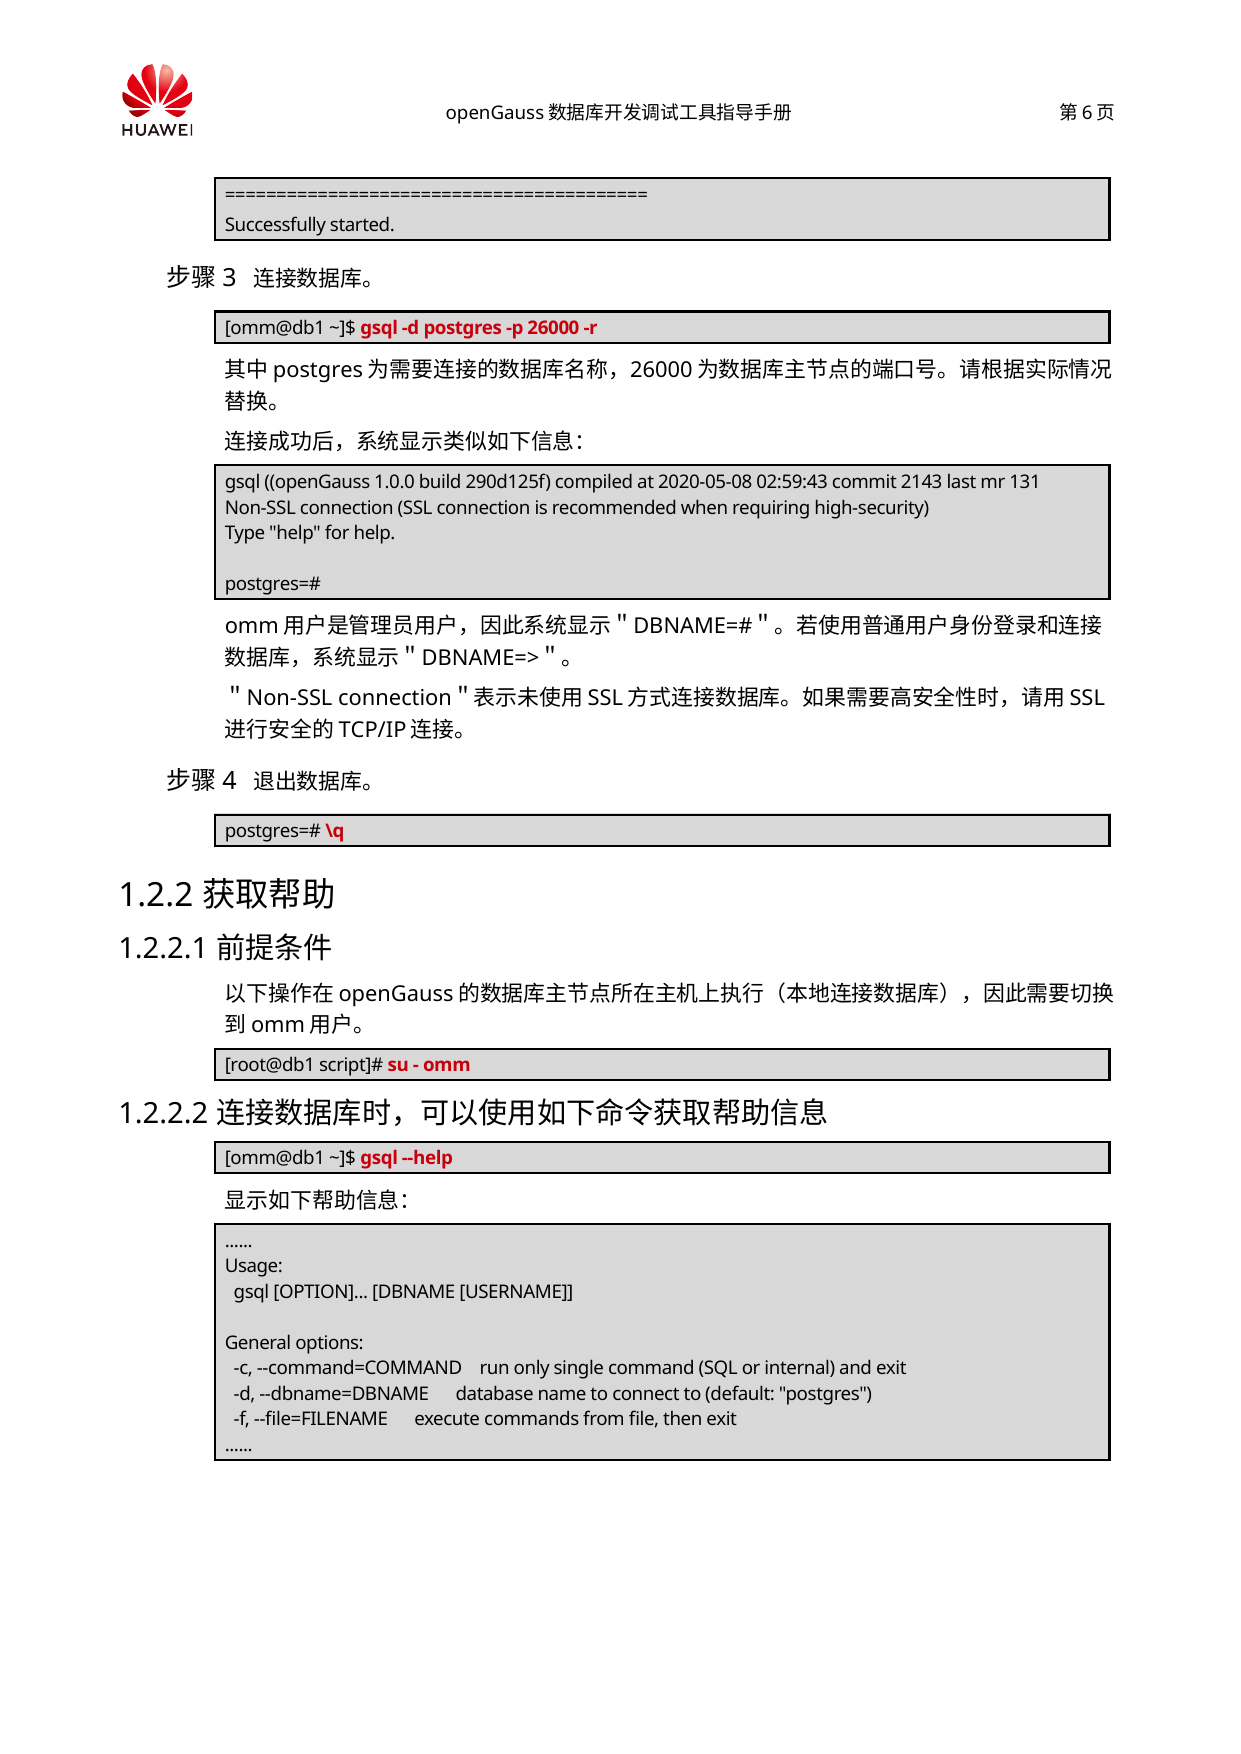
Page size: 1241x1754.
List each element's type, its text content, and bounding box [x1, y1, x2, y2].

text 以下操作在openGauss的数据库主节点所在主机上执行（本地连接数据库），因此需要切换到omm用户。 [224, 976, 1122, 1039]
subtitle 连接数据库时，可以使用如下命令获取帮助信息 [118, 1090, 1122, 1132]
text [root@db1 script]# su - omm [216, 1050, 1108, 1079]
text postgres=# \q [216, 816, 1108, 845]
picture [122, 64, 193, 136]
text [omm@db1 ~]$ gsql -d postgres -p 26000 -r [216, 313, 1108, 342]
text gsql ((openGauss 1.0.0 build 290d125f) compiled at 2020-05-08 02:59:43 commit 2143 last mr 131 Non-SSL connection (SSL connection is recommended when requiring high-security) Type "help" for help. postgres=# [216, 466, 1108, 598]
text 连接数据库。 [236, 257, 1122, 294]
text Successfully started. [216, 207, 1108, 239]
text 连接成功后，系统显示类似如下信息： [224, 424, 1122, 456]
text omm用户是管理员用户，因此系统显示＂DBNAME=#＂。若使用普通用户身份登录和连接数据库，系统显示＂DBNAME=>＂。 [224, 608, 1122, 672]
text 其中postgres为需要连接的数据库名称，26000为数据库主节点的端口号。请根据实际情况替换。 [224, 352, 1122, 416]
text [omm@db1 ~]$ gsql --help [216, 1143, 1108, 1172]
subtitle 前提条件 [118, 925, 1122, 967]
text ＂Non-SSL connection＂表示未使用SSL方式连接数据库。如果需要高安全性时，请用SSL进行安全的TCP/IP连接。 [224, 680, 1122, 744]
subtitle 获取帮助 [118, 868, 1122, 917]
text ...... Usage: gsql [OPTION]... [DBNAME [USERNAME]] General options: -c, --command=COMMAND run only single command (SQL or internal) and exit -d, --dbname=DBNAME database name to connect to (default: "postgres") -f, --file=FILENAME execute commands from file, then exit ...... [216, 1225, 1108, 1459]
text 退出数据库。 [236, 761, 1122, 797]
text 显示如下帮助信息： [224, 1183, 1122, 1214]
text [216, 179, 1108, 207]
